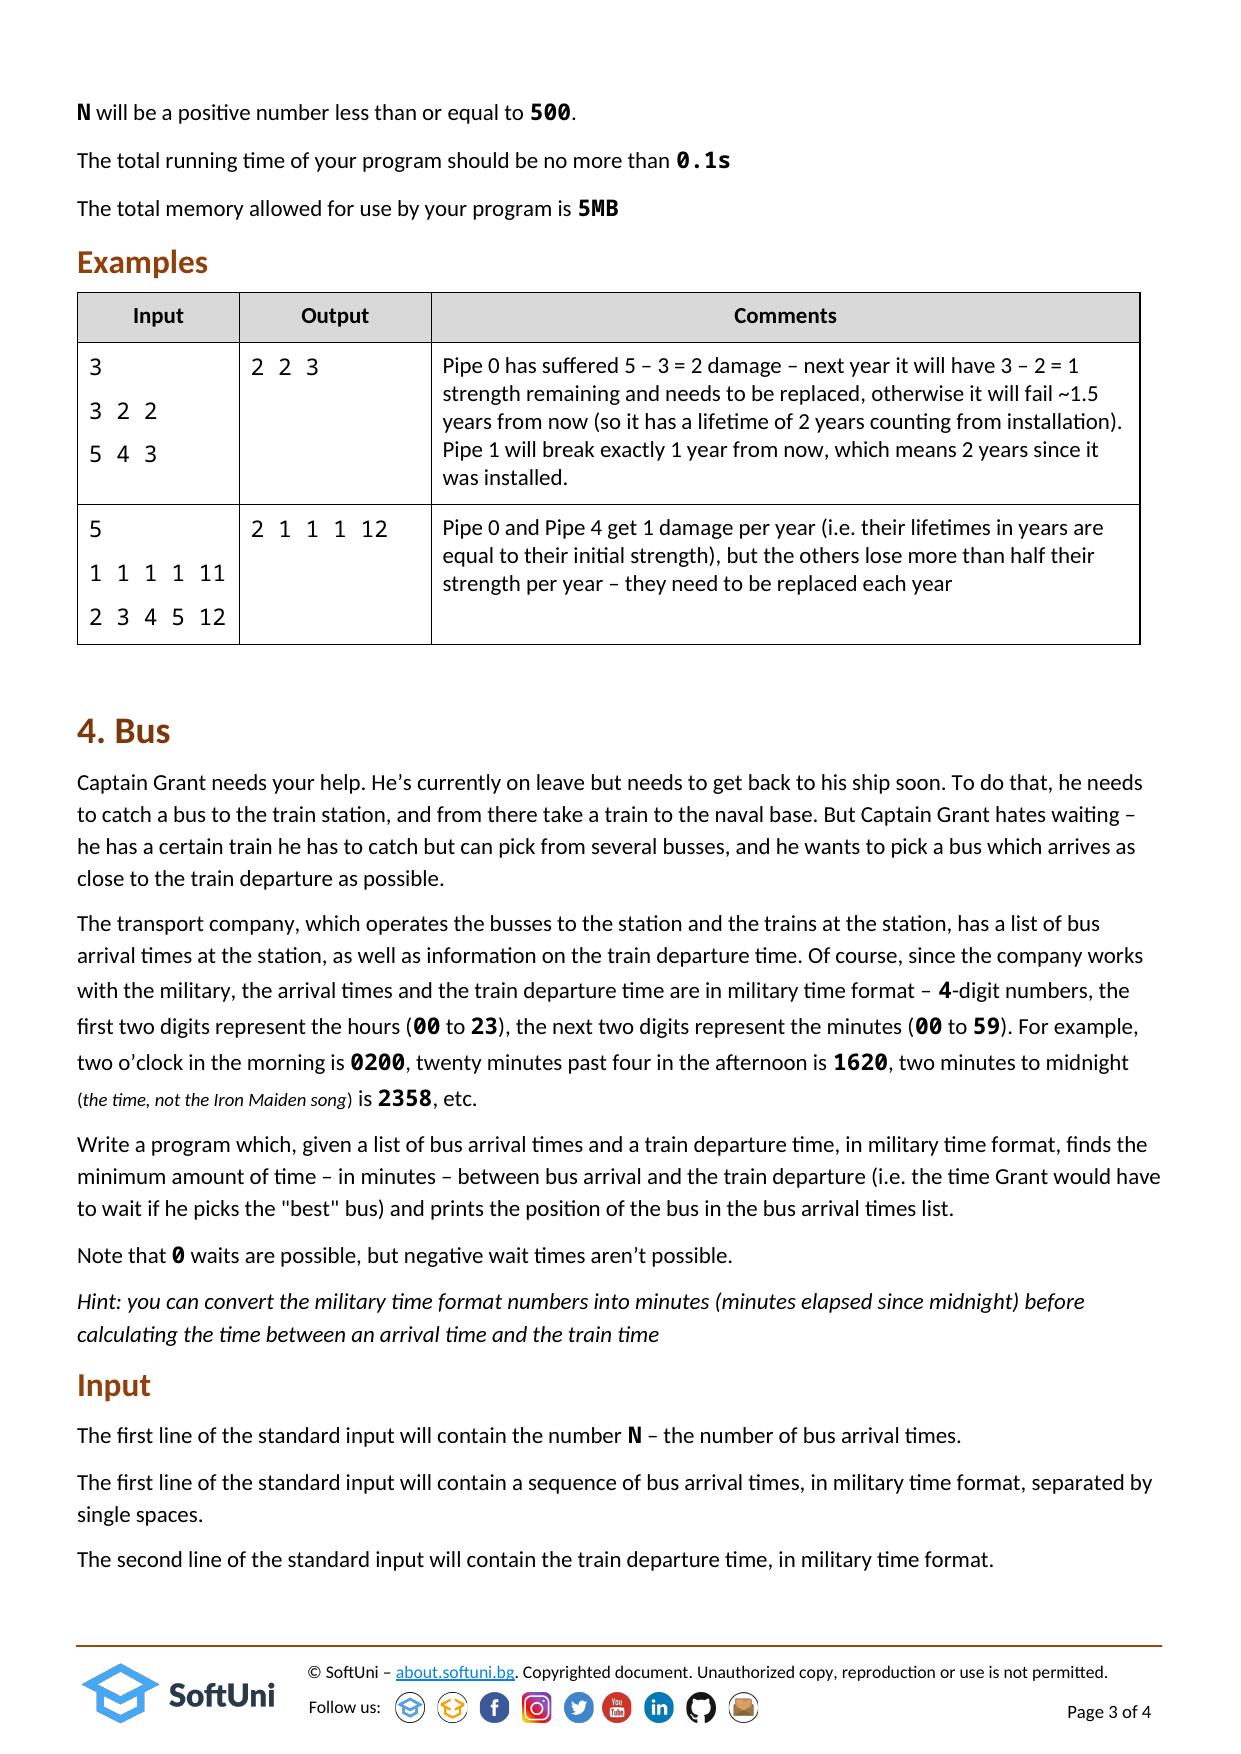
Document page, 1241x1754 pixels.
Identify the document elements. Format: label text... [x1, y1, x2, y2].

text The first line of the standard input will contain a sequence of bus arrival times, in military time format, separated by single spaces. [77, 1468, 1163, 1528]
table_cell Pipe 0 and Pipe 4 get 1 damage per year (i.e. their lifetimes in years are equal to their initial strength), but the others lose more than half their strength per year – they need to be replaced each year [432, 505, 1139, 644]
picture [665, 1714, 674, 1723]
picture [602, 1692, 632, 1723]
text The total memory allowed for use by your program is 5MB [77, 192, 1163, 223]
table_cell 3 3 2 2 5 4 3 [78, 343, 239, 503]
text Captain Grant needs your help. He’s currently on leave but needs to get back to his ship soon. To do that, he needs to catch a bus to the train station, and from there take a train to the naval base. But Captain Grant hates waiting – he has a certain train he has to catch but can pick from several busses, and he wants to pick a bus which arrives as close to the train departure as possible. [77, 768, 1163, 892]
table_header Input [78, 293, 239, 342]
picture [728, 1692, 759, 1723]
text Note that 0 waits are possible, but negative wait times aren’t possible. [77, 1239, 1163, 1270]
subtitle Bus [77, 707, 1163, 752]
text The second line of the standard input will contain the train departure time, in military time format. [77, 1545, 1163, 1573]
table_header Output [240, 293, 431, 342]
table_header Comments [432, 293, 1139, 342]
text N will be a positive number less than or equal to 500. [77, 95, 1163, 127]
table_cell 5 1 1 1 1 11 2 3 4 5 12 [78, 505, 239, 644]
picture [522, 1692, 552, 1723]
picture [686, 1692, 716, 1723]
text The total running time of your program should be no more than 0.1s [77, 144, 1163, 175]
picture [644, 1714, 653, 1723]
picture [437, 1692, 468, 1723]
picture [479, 1692, 510, 1723]
picture [395, 1692, 425, 1723]
subtitle Input [77, 1364, 1163, 1405]
picture [564, 1692, 594, 1723]
table_cell 2 1 1 1 12 [240, 505, 431, 644]
text The transport company, which operates the busses to the station and the trains at the station, has a list of bus arrival times at the station, as well as information on the train departure time. Of course, since the company works with the military, the arrival times and the train departure time are in military time format – 4-digit numbers, the first two digits represent the hours (00 to 23), the next two digits represent the minutes (00 to 59). For example, two o’clock in the morning is 0200, twenty minutes past four in the afternoon is 1620, two minutes to midnight (the time, not the Iron Maiden song) is 2358, etc. [77, 909, 1163, 1113]
table_cell Pipe 0 has suffered 5 – 3 = 2 damage – next year it will have 3 – 2 = 1 strength remaining and needs to be replaced, otherwise it will fail ~1.5 years from now (so it has a lifetime of 2 years counting from installation). Pipe 1 will break exactly 1 year from now, which means 2 years since it was installed. [432, 343, 1139, 503]
subtitle Examples [77, 241, 1163, 281]
text Write a program which, given a list of bus arrival times and a train departure time, in military time format, finds the minimum amount of time – in minutes – between bus arrival and the train departure (i.e. the time Grant would have to wait if he picks the "best" bus) and prints the position of the bus in the bus arrival times list. [77, 1130, 1163, 1222]
picture [665, 1692, 674, 1701]
text Hint: you can convert the military time format numbers into minutes (minutes elapsed since midnight) before calculating the time between an arrival time and the train time [77, 1287, 1163, 1348]
picture [75, 1658, 281, 1729]
picture [658, 1705, 667, 1714]
text The first line of the standard input will contain the number N – the number of bus arrival times. [77, 1419, 1163, 1451]
table_cell 2 2 3 [240, 343, 431, 503]
picture [644, 1692, 653, 1701]
